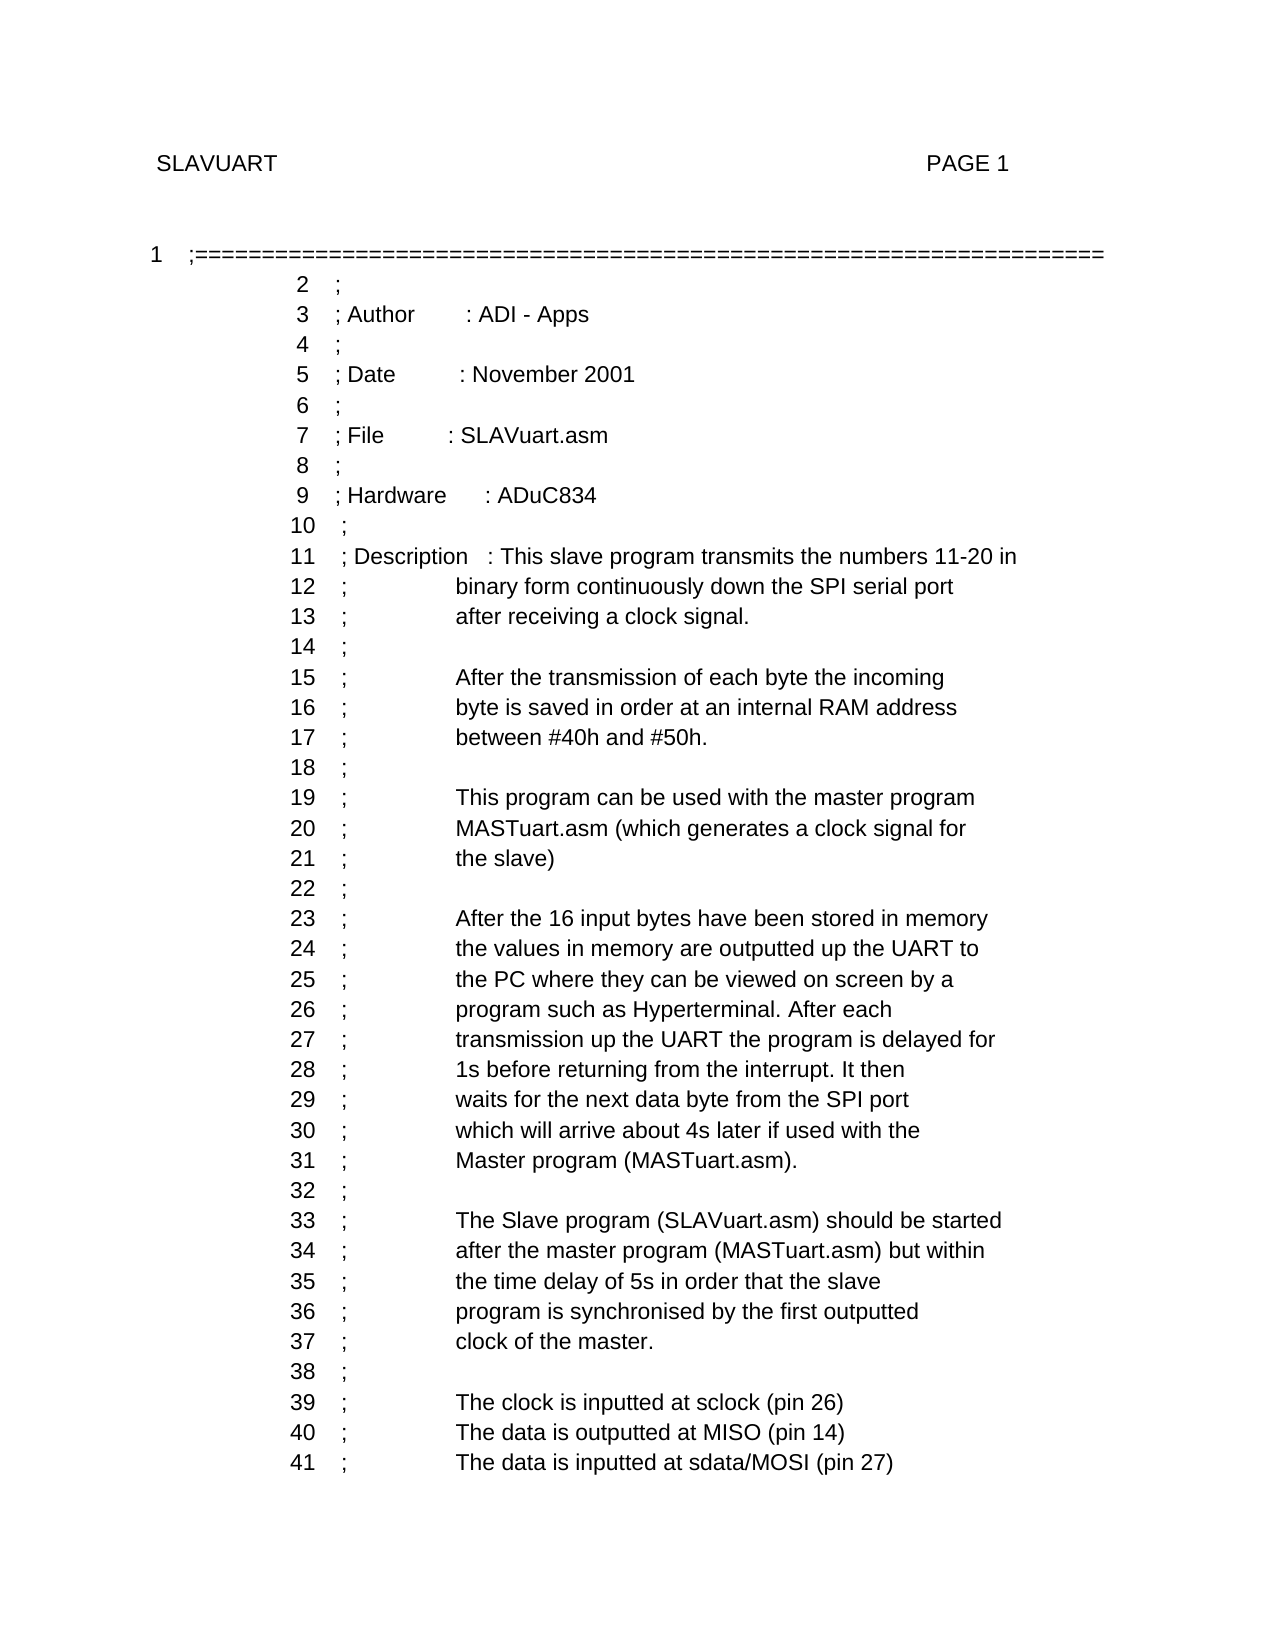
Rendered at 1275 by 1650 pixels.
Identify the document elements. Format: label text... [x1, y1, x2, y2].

text 8 ; [150, 452, 1125, 478]
text 5 ; Date : November 2001 [150, 361, 1125, 388]
text 16 ; byte is saved in order at an internal RAM address [150, 694, 1125, 720]
text 6 ; [150, 392, 1125, 418]
text 34 ; after the master program (MASTuart.asm) but within [150, 1237, 1125, 1264]
text 26 ; program such as Hyperterminal. After each [150, 996, 1125, 1022]
text 1 ;==================================================================== [150, 210, 1125, 267]
text 18 ; [150, 754, 1125, 781]
text 13 ; after receiving a clock signal. [150, 603, 1125, 629]
text 7 ; File : SLAVuart.asm [150, 422, 1125, 448]
text 31 ; Master program (MASTuart.asm). [150, 1147, 1125, 1173]
text 3 ; Author : ADI - Apps [150, 301, 1125, 327]
text 40 ; The data is outputted at MISO (pin 14) [150, 1419, 1125, 1445]
text 17 ; between #40h and #50h. [150, 724, 1125, 750]
text 4 ; [150, 331, 1125, 358]
text 2 ; [150, 271, 1125, 297]
text 20 ; MASTuart.asm (which generates a clock signal for [150, 814, 1125, 841]
text 19 ; This program can be used with the master program [150, 784, 1125, 811]
text 38 ; [150, 1358, 1125, 1385]
text 14 ; [150, 633, 1125, 660]
text 30 ; which will arrive about 4s later if used with the [150, 1117, 1125, 1143]
text 22 ; [150, 875, 1125, 901]
text 37 ; clock of the master. [150, 1328, 1125, 1354]
text 39 ; The clock is inputted at sclock (pin 26) [150, 1388, 1125, 1415]
text 10 ; [150, 512, 1125, 539]
text 36 ; program is synchronised by the first outputted [150, 1298, 1125, 1324]
text 27 ; transmission up the UART the program is delayed for [150, 1026, 1125, 1052]
text 32 ; [150, 1177, 1125, 1203]
text 28 ; 1s before returning from the interrupt. It then [150, 1056, 1125, 1083]
text 24 ; the values in memory are outputted up the UART to [150, 935, 1125, 962]
text 35 ; the time delay of 5s in order that the slave [150, 1268, 1125, 1294]
text SLAVUART PAGE 1 [150, 150, 1125, 176]
text 9 ; Hardware : ADuC834 [150, 482, 1125, 509]
text 21 ; the slave) [150, 845, 1125, 871]
text 41 ; The data is inputted at sdata/MOSI (pin 27) [150, 1449, 1125, 1475]
text 33 ; The Slave program (SLAVuart.asm) should be started [150, 1207, 1125, 1234]
text 11 ; Description : This slave program transmits the numbers 11-20 in [150, 543, 1125, 569]
text 29 ; waits for the next data byte from the SPI port [150, 1086, 1125, 1113]
text 23 ; After the 16 input bytes have been stored in memory [150, 905, 1125, 932]
text 25 ; the PC where they can be viewed on screen by a [150, 966, 1125, 992]
text 12 ; binary form continuously down the SPI serial port [150, 573, 1125, 599]
text 15 ; After the transmission of each byte the incoming [150, 663, 1125, 690]
